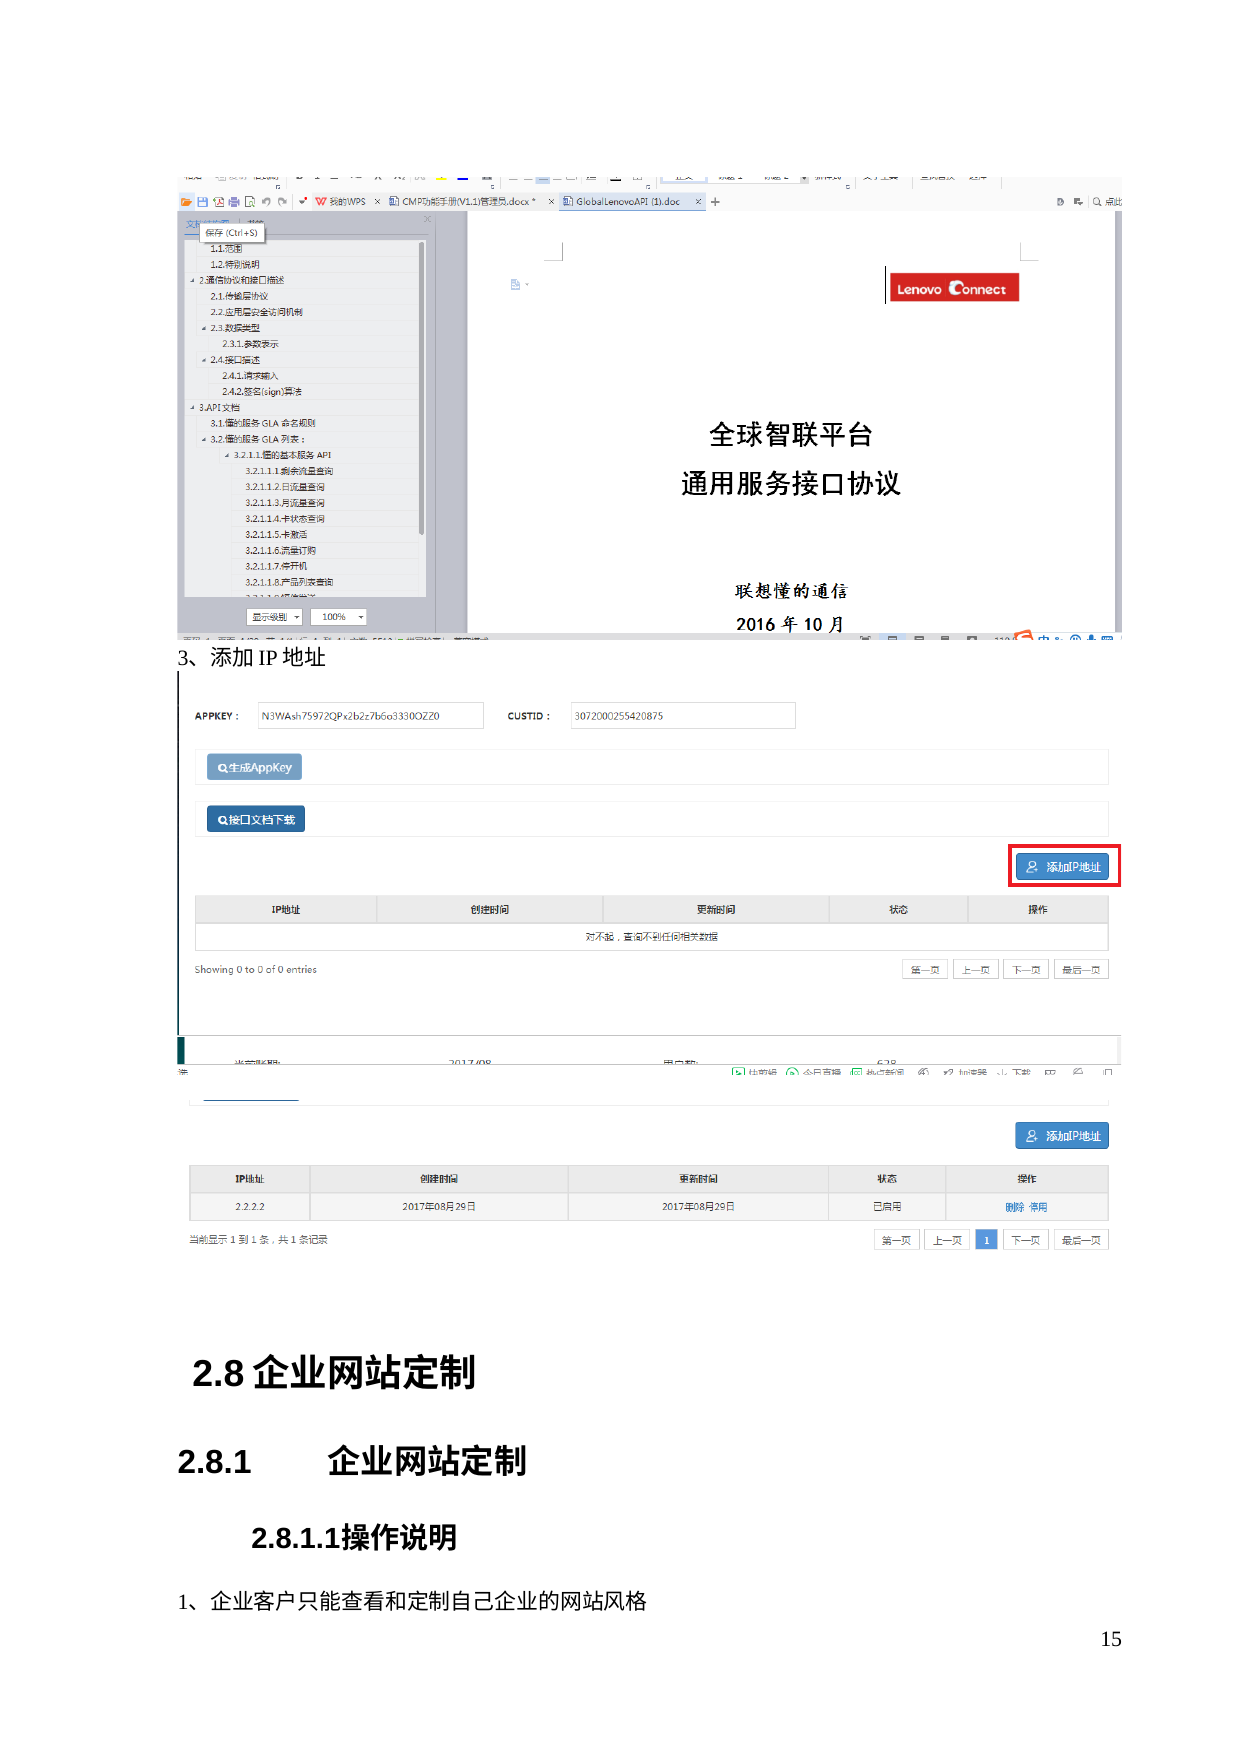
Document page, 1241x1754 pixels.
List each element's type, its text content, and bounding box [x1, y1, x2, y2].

picture [177, 177, 1122, 640]
picture [177, 671, 1122, 1075]
subtitle 企业网站定制 [192, 1343, 1122, 1397]
picture [177, 1100, 1123, 1281]
subtitle 企业网站定制 [177, 1435, 1122, 1483]
subtitle 操作说明 [251, 1514, 1122, 1557]
list 添加IP地址 [177, 640, 1122, 671]
list 企业客户只能查看和定制自己企业的网站风格 [177, 1584, 1122, 1616]
